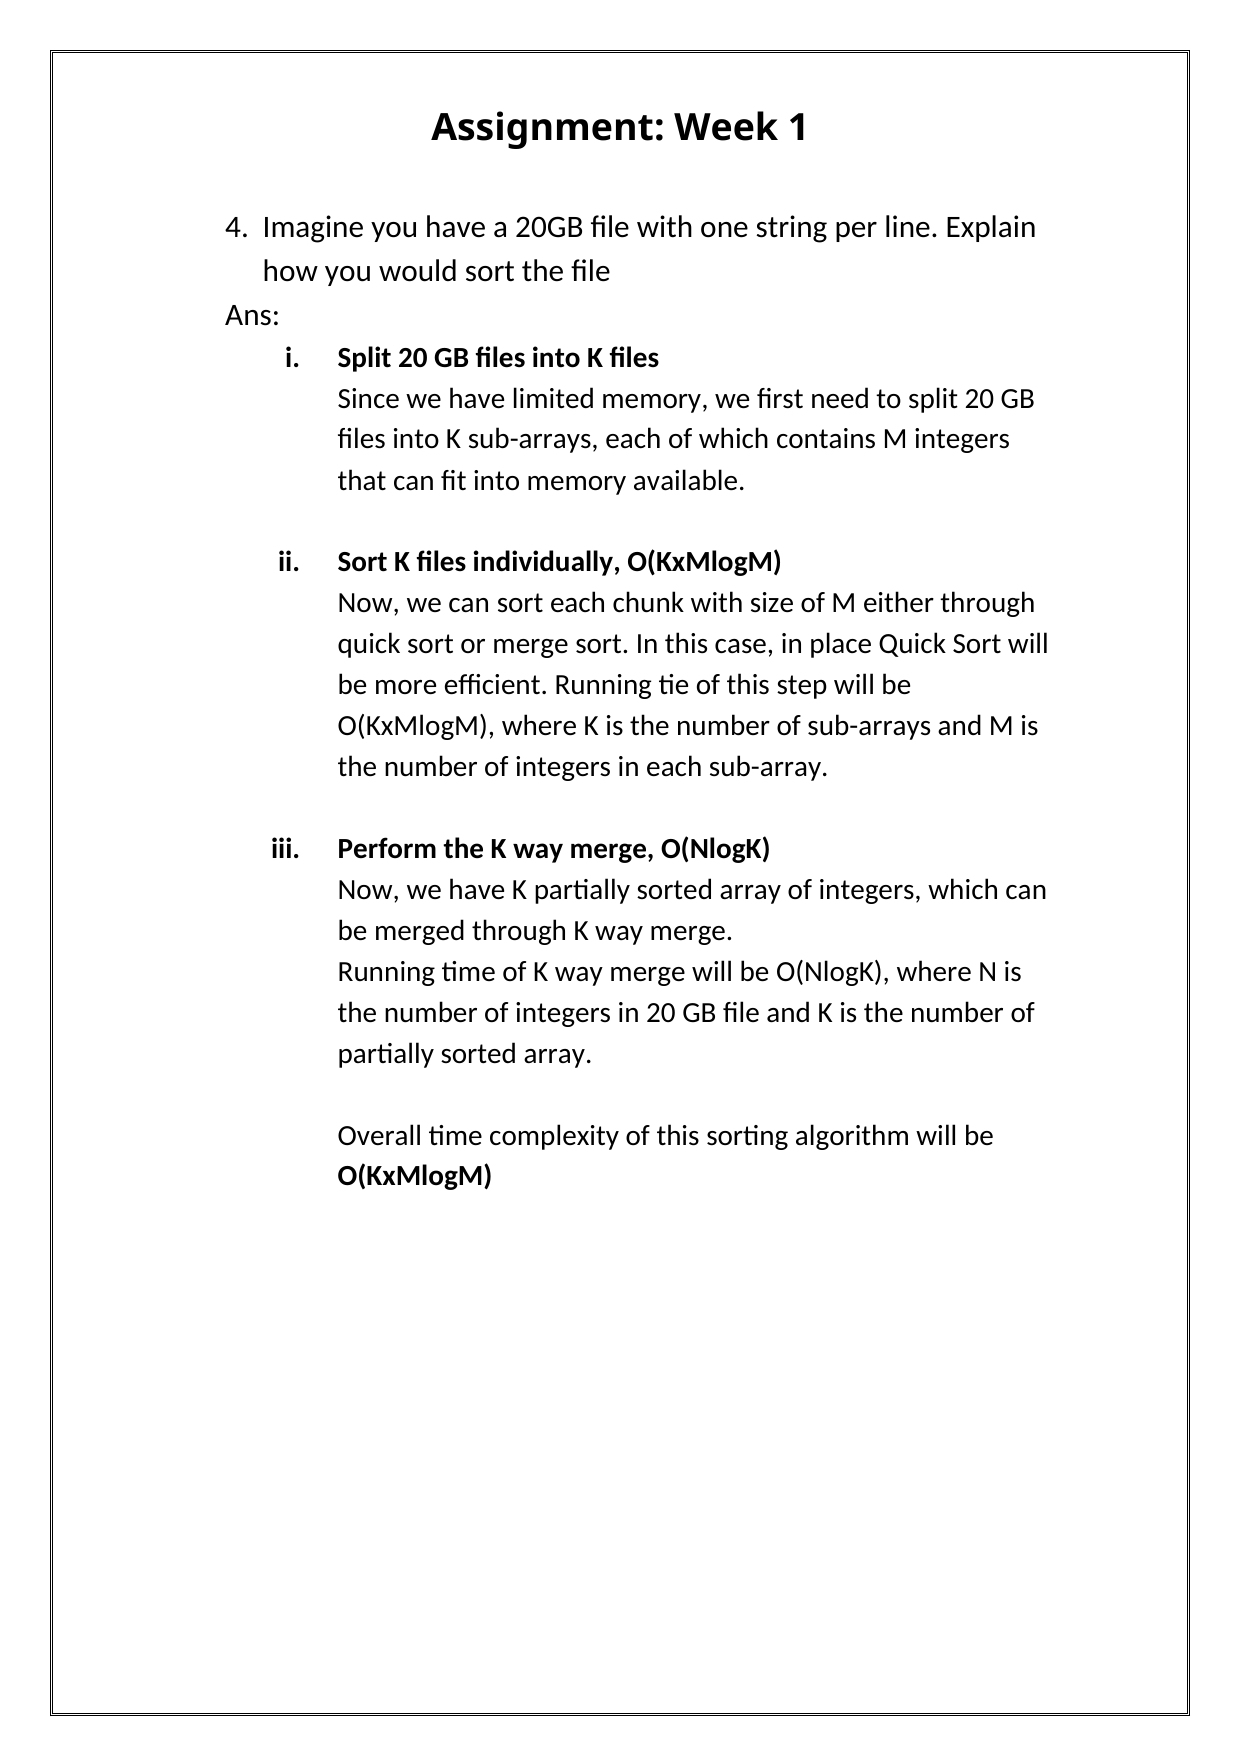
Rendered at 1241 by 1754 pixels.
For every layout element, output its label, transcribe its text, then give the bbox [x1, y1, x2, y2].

list Overall time complexity of this sorting algorithm will be O(KxMlogM) [337, 1117, 1053, 1193]
list Imagine you have a 20GB file with one string per line. Explain how you would sort the file [225, 207, 1053, 289]
list Sort K files individually, O(KxMlogM) [300, 543, 1053, 579]
list Since we have limited memory, we first need to split 20 GB files into K sub-arrays, each of which contains M integers that can fit into memory available. [337, 380, 1053, 497]
text Ans: [225, 295, 1053, 333]
list Running time of K way merge will be O(NlogK), where N is the number of integers in 20 GB file and K is the number of partially sorted array. [337, 953, 1053, 1070]
list Perform the K way merge, O(NlogK) [300, 830, 1053, 866]
list Now, we have K partially sorted array of integers, which can be merged through K way merge. [337, 871, 1053, 947]
list Split 20 GB files into K files [300, 339, 1053, 374]
list Now, we can sort each chunk with size of M either through quick sort or merge sort. In this case, in place Quick Sort will be more efficient. Running tie of this step will be O(KxMlogM), where K is the number of sub-arrays and M is the number of integers in each sub-array. [337, 584, 1053, 784]
